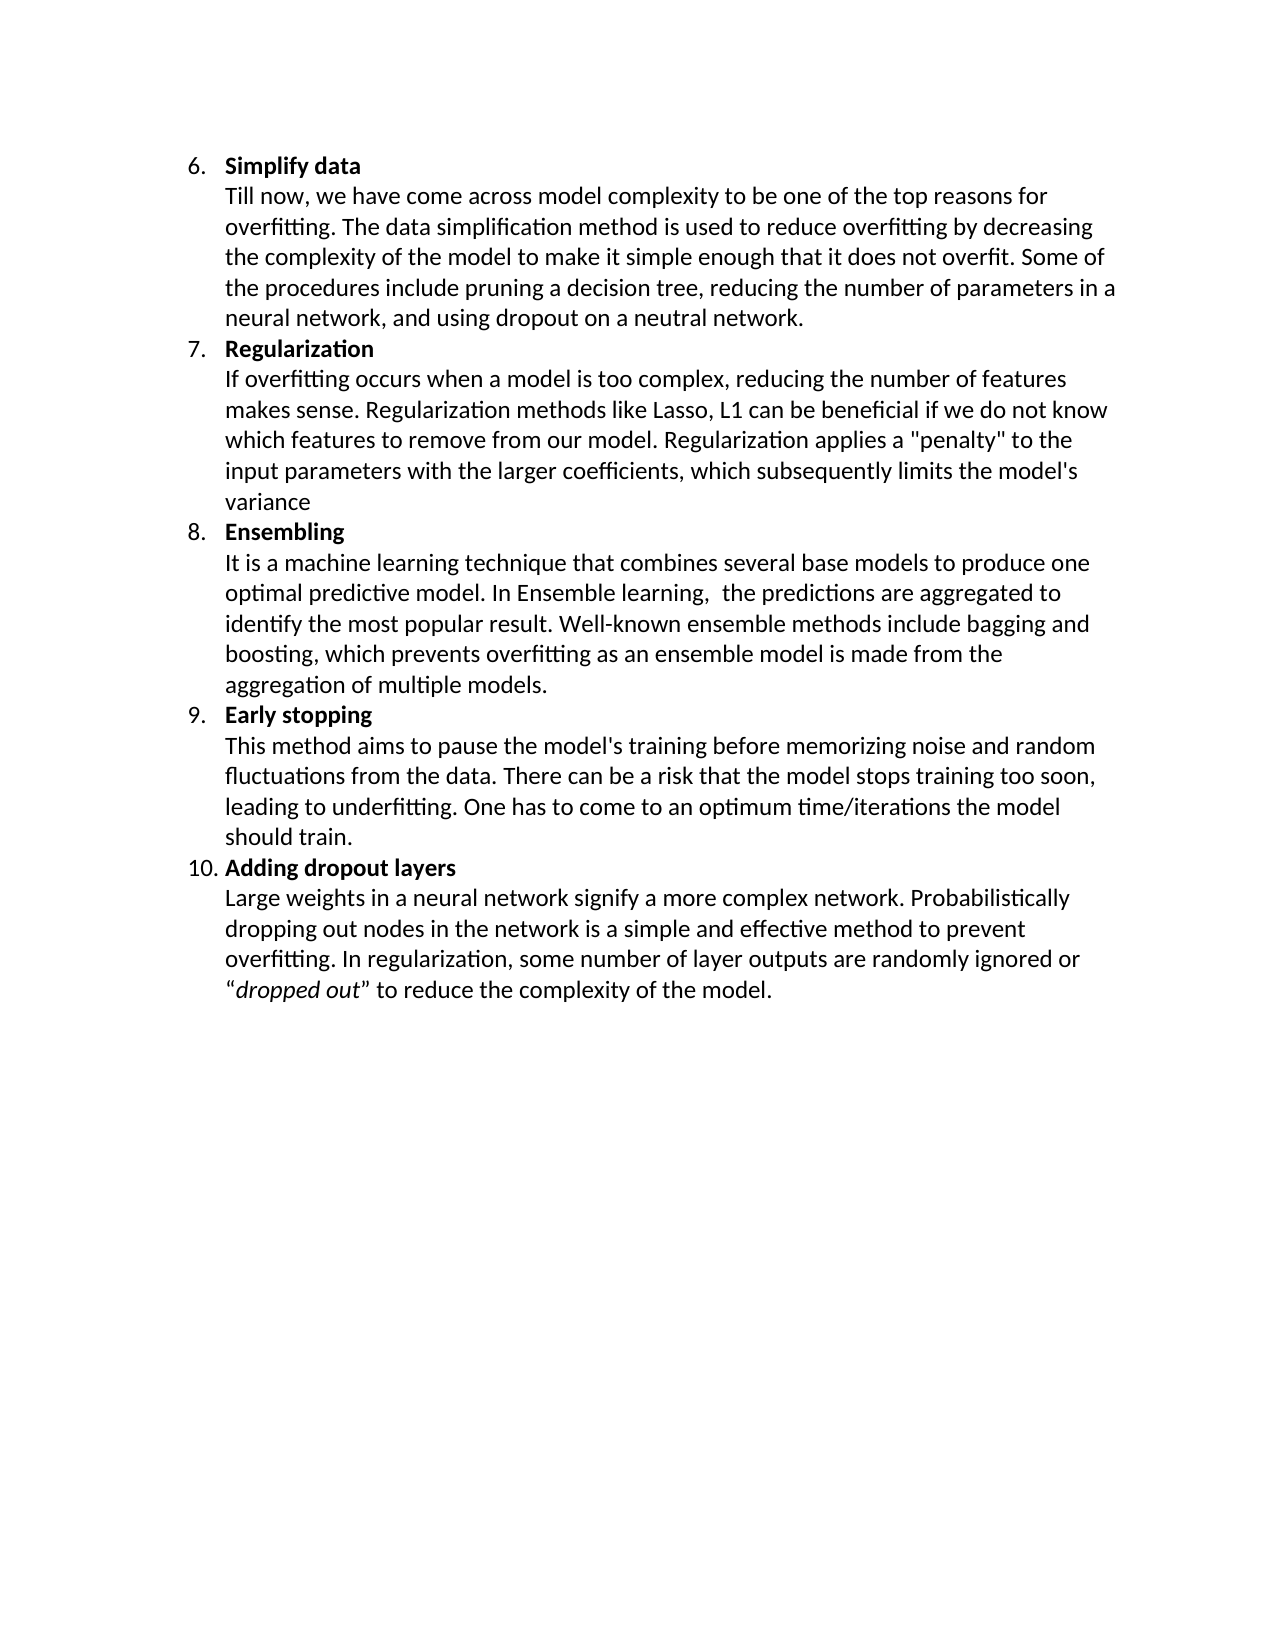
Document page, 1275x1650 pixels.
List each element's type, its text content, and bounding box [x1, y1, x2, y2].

list Till now, we have come across model complexity to be one of the top reasons for overfitting. The data simplification method is used to reduce overfitting by decreasing the complexity of the model to make it simple enough that it does not overfit. Some of the procedures include pruning a decision tree, reducing the number of parameters in a neural network, and using dropout on a neutral network. [225, 181, 1125, 333]
list Adding dropout layers [187, 852, 1125, 882]
list Simplify data [187, 150, 1125, 181]
list Large weights in a neural network signify a more complex network. Probabilistically dropping out nodes in the network is a simple and effective method to prevent overfitting. In regularization, some number of layer outputs are randomly ignored or “dropped out” to reduce the complexity of the model. [225, 882, 1125, 1004]
list Regularization [187, 333, 1125, 364]
list If overfitting occurs when a model is too complex, reducing the number of features makes sense. Regularization methods like Lasso, L1 can be beneficial if we do not know which features to remove from our model. Regularization applies a "penalty" to the input parameters with the larger coefficients, which subsequently limits the model's variance [225, 364, 1125, 516]
list It is a machine learning technique that combines several base models to produce one optimal predictive model. In Ensemble learning, the predictions are aggregated to identify the most popular result. Well-known ensemble methods include bagging and boosting, which prevents overfitting as an ensemble model is made from the aggregation of multiple models. [225, 547, 1125, 699]
list This method aims to pause the model's training before memorizing noise and random fluctuations from the data. There can be a risk that the model stops training too soon, leading to underfitting. One has to come to an optimum time/iterations the model should train. [225, 730, 1125, 852]
list Early stopping [187, 699, 1125, 730]
list Ensembling [187, 516, 1125, 547]
